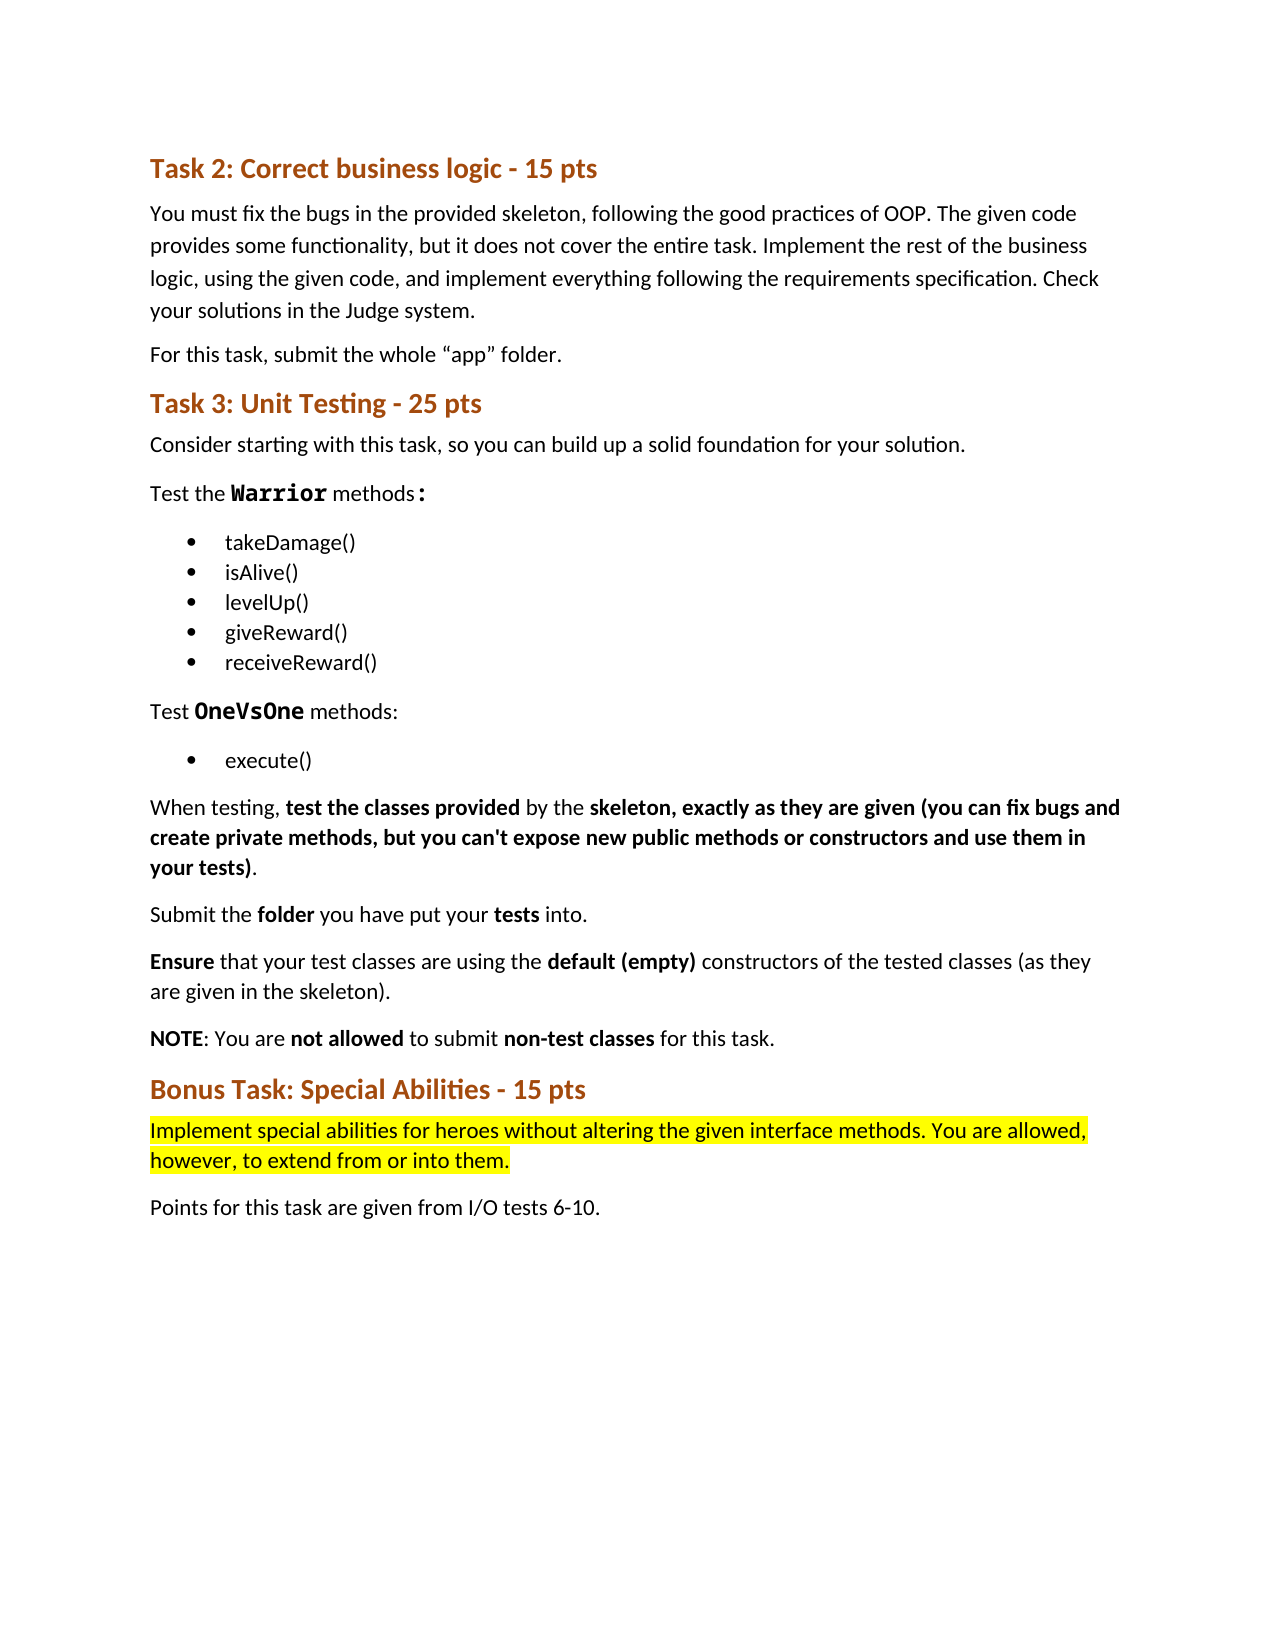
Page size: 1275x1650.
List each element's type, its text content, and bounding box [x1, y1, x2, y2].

text Task 2: Correct business logic - 15 pts [150, 150, 1125, 186]
list execute() [187, 746, 1125, 774]
list isAlive() [187, 558, 1125, 586]
text When testing, test the classes provided by the skeleton, exactly as they are given (you can fix bugs and create private methods, but you can't expose new public methods or constructors and use them in your tests). [150, 793, 1125, 881]
text Test the Warrior methods: [150, 477, 1125, 508]
text Task 3: Unit Testing - 25 pts [150, 385, 1125, 421]
text Test OneVsOne methods: [150, 695, 1125, 727]
list giveReward() [187, 618, 1125, 646]
text Submit the folder you have put your tests into. [150, 900, 1125, 928]
text Points for this task are given from I/O tests 6-10. [150, 1193, 1125, 1221]
text NOTE: You are not allowed to submit non-test classes for this task. [150, 1024, 1125, 1052]
list levelUp() [187, 588, 1125, 616]
text Implement special abilities for heroes without altering the given interface methods. You are allowed, however, to extend from or into them. [150, 1116, 1125, 1174]
text Bonus Task: Special Abilities - 15 pts [150, 1071, 1125, 1106]
text Ensure that your test classes are using the default (empty) constructors of the tested classes (as they are given in the skeleton). [150, 947, 1125, 1005]
text Consider starting with this task, so you can build up a solid foundation for your solution. [150, 430, 1125, 458]
list receiveReward() [187, 648, 1125, 676]
list takeDamage() [187, 528, 1125, 556]
text For this task, submit the whole “app” folder. [150, 341, 1125, 368]
text You must fix the bugs in the provided skeleton, following the good practices of OOP. The given code provides some functionality, but it does not cover the entire task. Implement the rest of the business logic, using the given code, and implement everything following the requirements specification. Check your solutions in the Judge system. [150, 199, 1125, 324]
